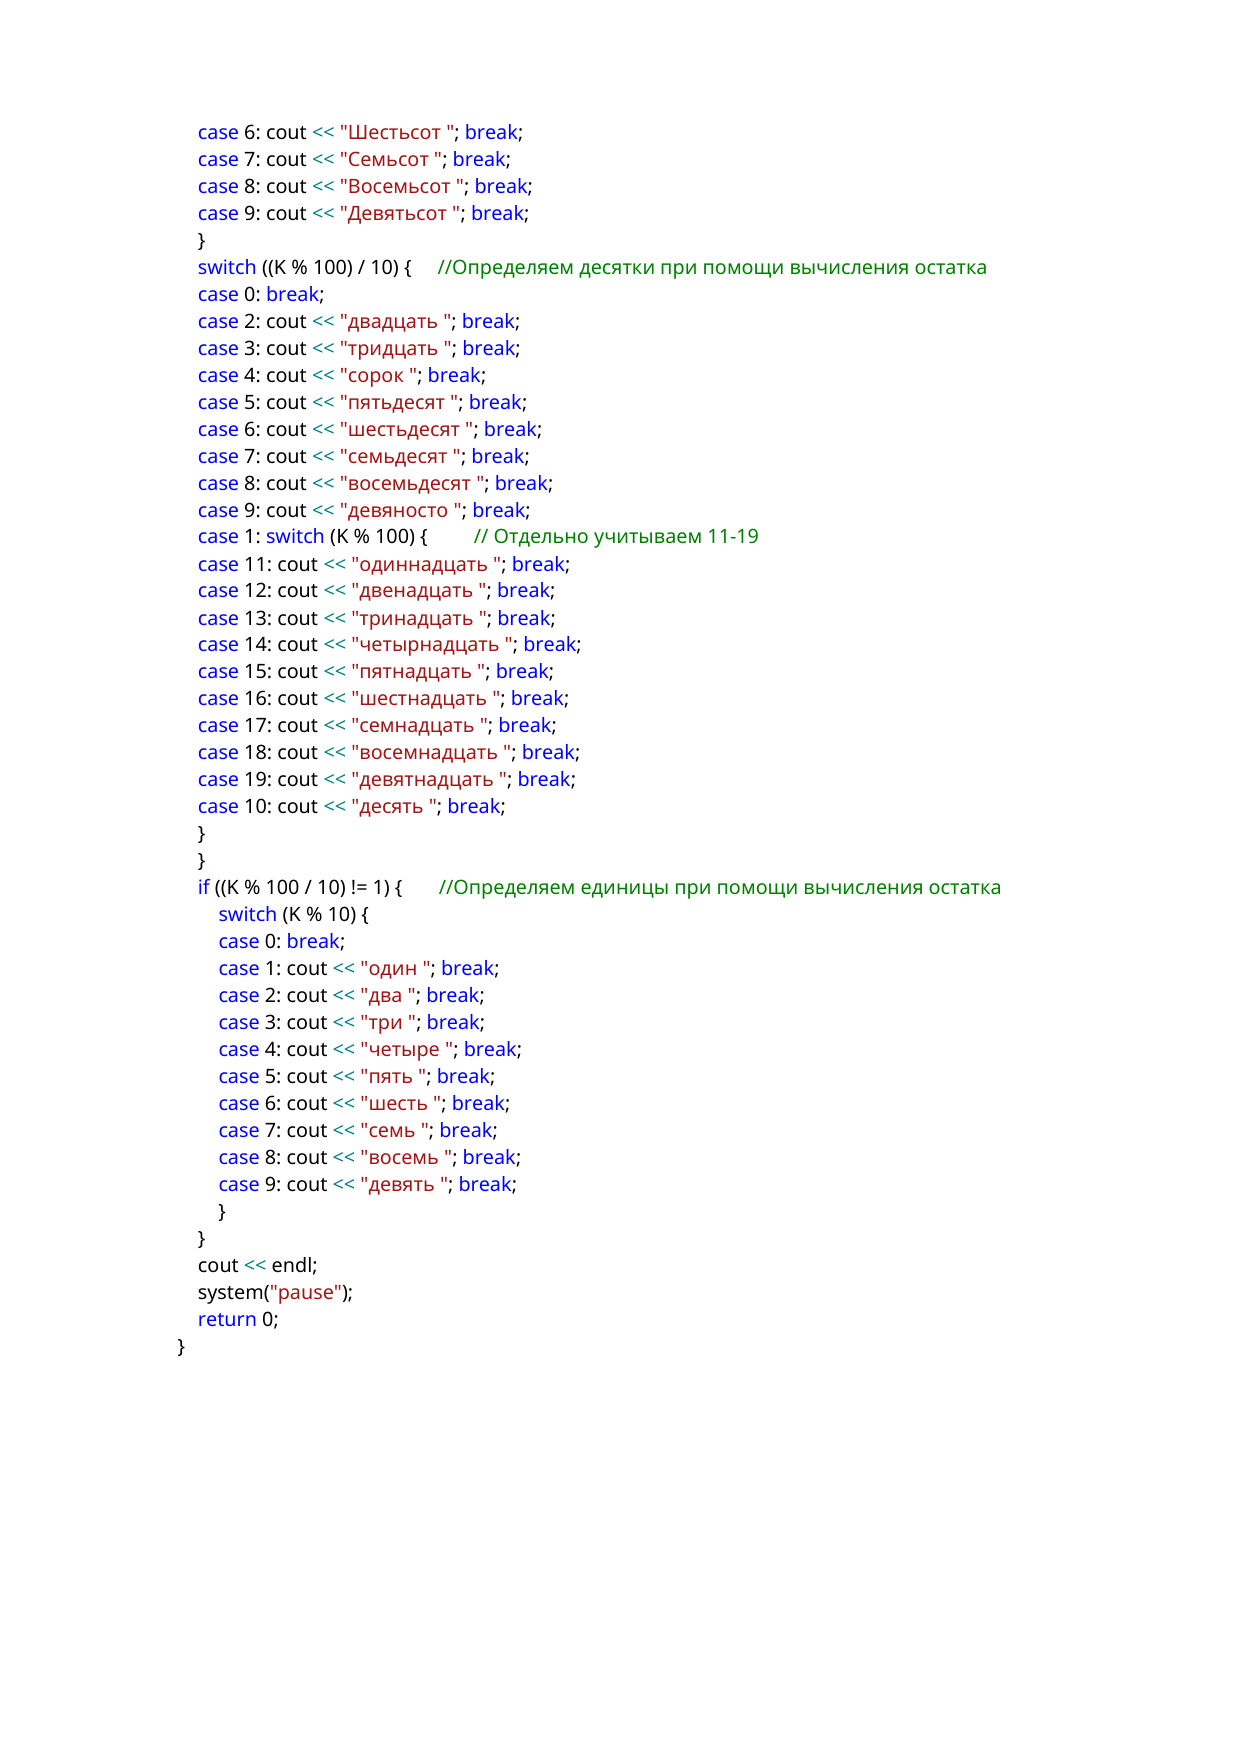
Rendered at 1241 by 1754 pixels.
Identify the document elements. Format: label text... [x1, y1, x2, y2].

text } [177, 1332, 1152, 1387]
text case 2: cout << "два "; break; [177, 981, 1152, 1008]
text } [177, 847, 1152, 873]
text } [177, 1197, 1152, 1224]
text case 3: cout << "три "; break; [177, 1008, 1152, 1035]
text } [177, 1224, 1152, 1251]
text case 9: cout << "девяносто "; break; [177, 496, 1152, 523]
text case 8: cout << "восемь "; break; [177, 1143, 1152, 1170]
text system("pause"); [177, 1278, 1152, 1305]
text case 7: cout << "Семьсот "; break; [177, 145, 1152, 172]
text case 16: cout << "шестнадцать "; break; [177, 685, 1152, 712]
text case 8: cout << "Восемьсот "; break; [177, 172, 1152, 199]
text case 19: cout << "девятнадцать "; break; [177, 766, 1152, 793]
text case 5: cout << "пять "; break; [177, 1062, 1152, 1089]
text case 18: cout << "восемнадцать "; break; [177, 739, 1152, 766]
text case 4: cout << "четыре "; break; [177, 1035, 1152, 1062]
text case 0: break; [177, 280, 1152, 307]
text case 7: cout << "семьдесят "; break; [177, 442, 1152, 469]
text switch (K % 10) { [177, 901, 1152, 927]
text case 13: cout << "тринадцать "; break; [177, 604, 1152, 631]
text case 11: cout << "одиннадцать "; break; [177, 550, 1152, 577]
text case 4: cout << "сорок "; break; [177, 361, 1152, 388]
text case 15: cout << "пятнадцать "; break; [177, 658, 1152, 685]
text } [177, 819, 1152, 847]
text case 2: cout << "двадцать "; break; [177, 307, 1152, 334]
text case 6: cout << "шестьдесят "; break; [177, 415, 1152, 442]
text case 1: switch (K % 100) { // Отдельно учитываем 11-19 [177, 523, 1152, 550]
text } [177, 226, 1152, 253]
text case 14: cout << "четырнадцать "; break; [177, 631, 1152, 658]
text case 9: cout << "девять "; break; [177, 1170, 1152, 1197]
text case 12: cout << "двенадцать "; break; [177, 577, 1152, 604]
text case 10: cout << "десять "; break; [177, 793, 1152, 819]
text case 9: cout << "Девятьсот "; break; [177, 199, 1152, 226]
text switch ((K % 100) / 10) { //Определяем десятки при помощи вычисления остатка [177, 253, 1152, 280]
text case 6: cout << "шесть "; break; [177, 1089, 1152, 1116]
text case 7: cout << "семь "; break; [177, 1116, 1152, 1143]
text case 17: cout << "семнадцать "; break; [177, 712, 1152, 739]
text case 8: cout << "восемьдесят "; break; [177, 469, 1152, 496]
text if ((K % 100 / 10) != 1) { //Определяем единицы при помощи вычисления остатка [177, 873, 1152, 901]
text cout << endl; [177, 1251, 1152, 1278]
text case 5: cout << "пятьдесят "; break; [177, 388, 1152, 415]
text case 3: cout << "тридцать "; break; [177, 334, 1152, 361]
text return 0; [177, 1305, 1152, 1332]
text case 0: break; [177, 927, 1152, 954]
text case 6: cout << "Шестьсот "; break; [177, 118, 1152, 145]
text case 1: cout << "один "; break; [177, 954, 1152, 981]
